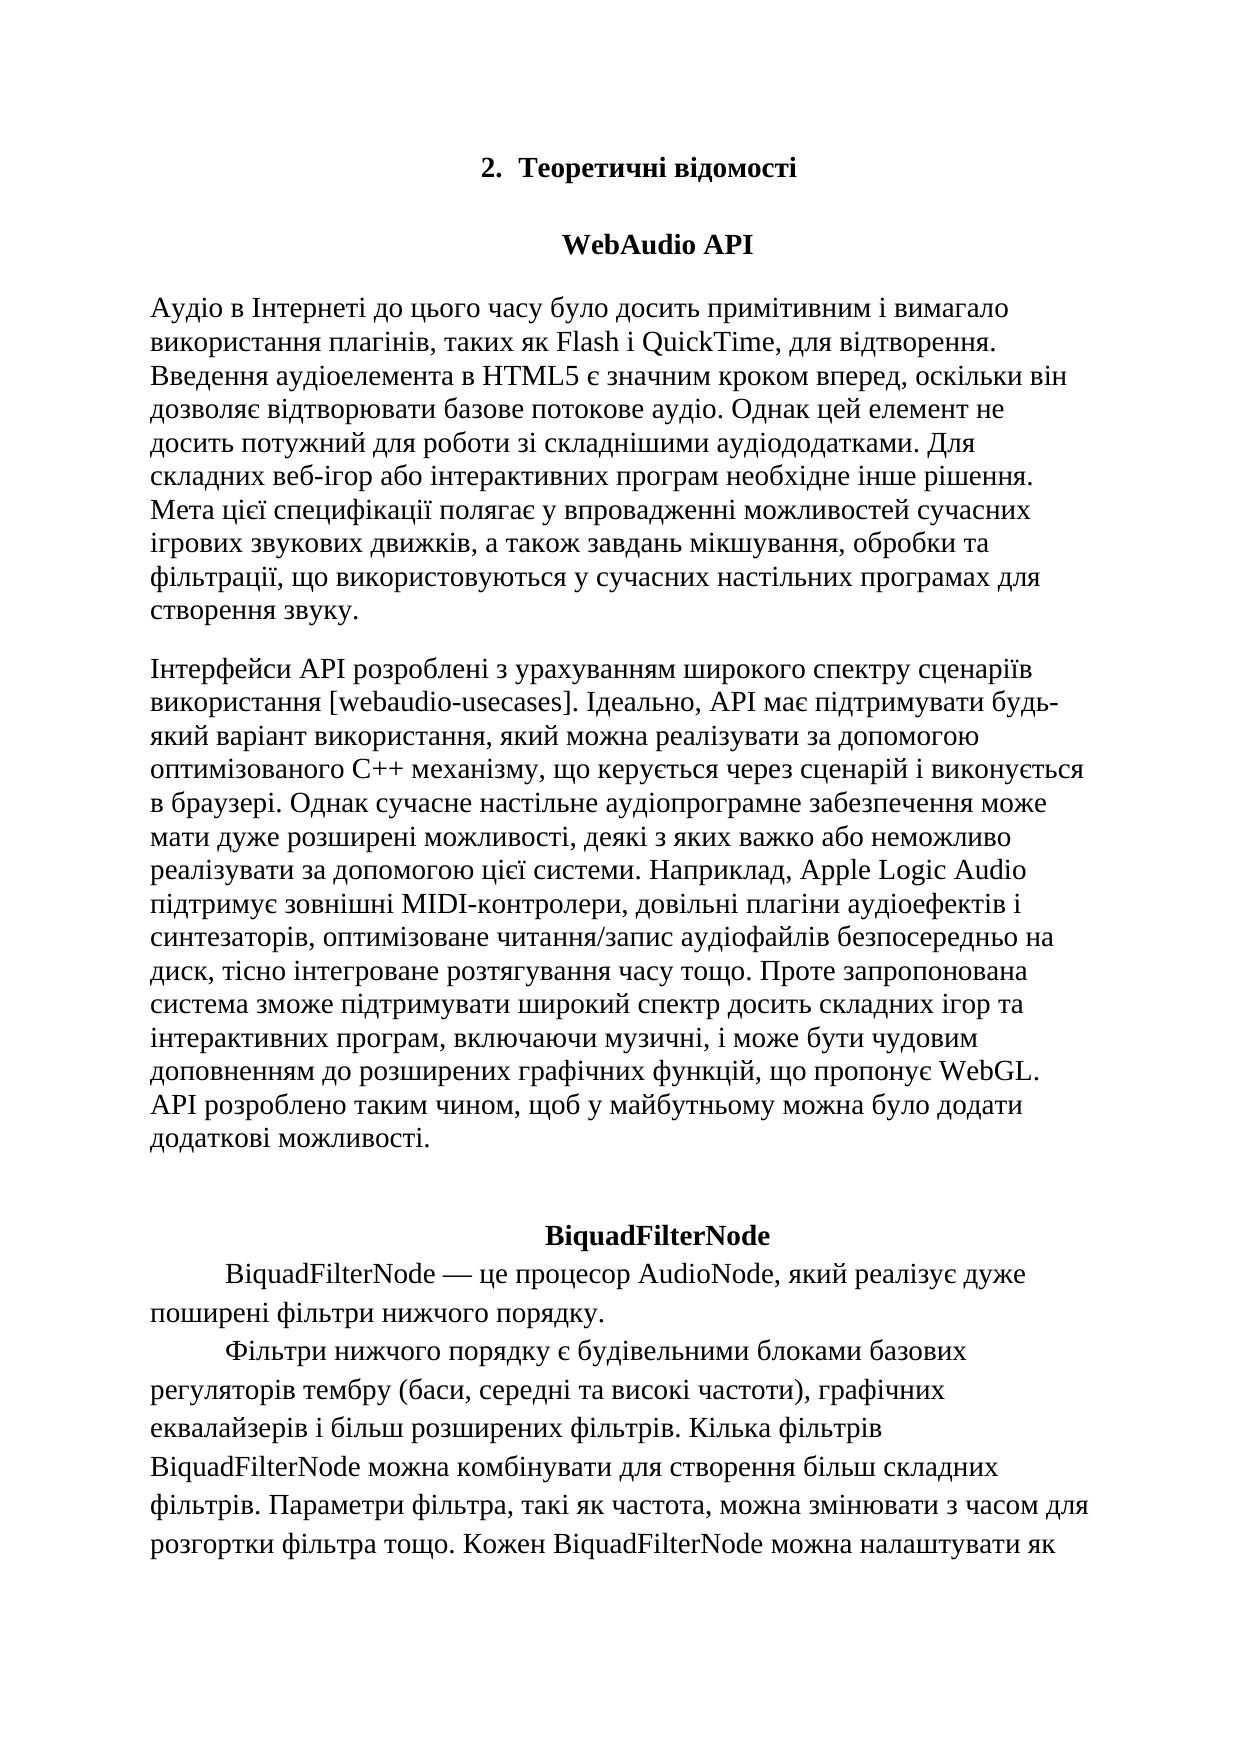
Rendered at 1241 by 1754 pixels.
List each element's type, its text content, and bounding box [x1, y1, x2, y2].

text Інтерфейси API розроблені з урахуванням широкого спектру сценаріїв використання [webaudio-usecases]. Ідеально, API має підтримувати будь-який варіант використання, який можна реалізувати за допомогою оптимізованого C++ механізму, що керується через сценарій і виконується в браузері. Однак сучасне настільне аудіопрограмне забезпечення може мати дуже розширені можливості, деякі з яких важко або неможливо реалізувати за допомогою цієї системи. Наприклад, Apple Logic Audio підтримує зовнішні MIDI-контролери, довільні плагіни аудіоефектів і синтезаторів, оптимізоване читання/запис аудіофайлів безпосередньо на диск, тісно інтегроване розтягування часу тощо. Проте запропонована система зможе підтримувати широкий спектр досить складних ігор та інтерактивних програм, включаючи музичні, і може бути чудовим доповненням до розширених графічних функцій, що пропонує WebGL. API розроблено таким чином, щоб у майбутньому можна було додати додаткові можливості. [150, 651, 1090, 1154]
text WebAudio API [150, 227, 1090, 261]
text Аудіо в Інтернеті до цього часу було досить примітивним і вимагало використання плагінів, таких як Flash і QuickTime, для відтворення. Введення аудіоелемента в HTML5 є значним кроком вперед, оскільки він дозволяє відтворювати базове потокове аудіо. Однак цей елемент не досить потужний для роботи зі складнішими аудіододатками. Для складних веб-ігор або інтерактивних програм необхідне інше рішення. Мета цієї специфікації полягає у впровадженні можливостей сучасних ігрових звукових движків, а також завдань мікшування, обробки та фільтрації, що використовуються у сучасних настільних програмах для створення звуку. [150, 291, 1090, 626]
text BiquadFilterNode — це процесор AudioNode, який реалізує дуже поширені фільтри нижчого порядку. [150, 1256, 1090, 1328]
list Теоретичні відомості [187, 150, 1090, 183]
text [150, 1333, 1090, 1559]
text BiquadFilterNode [150, 1218, 1090, 1251]
